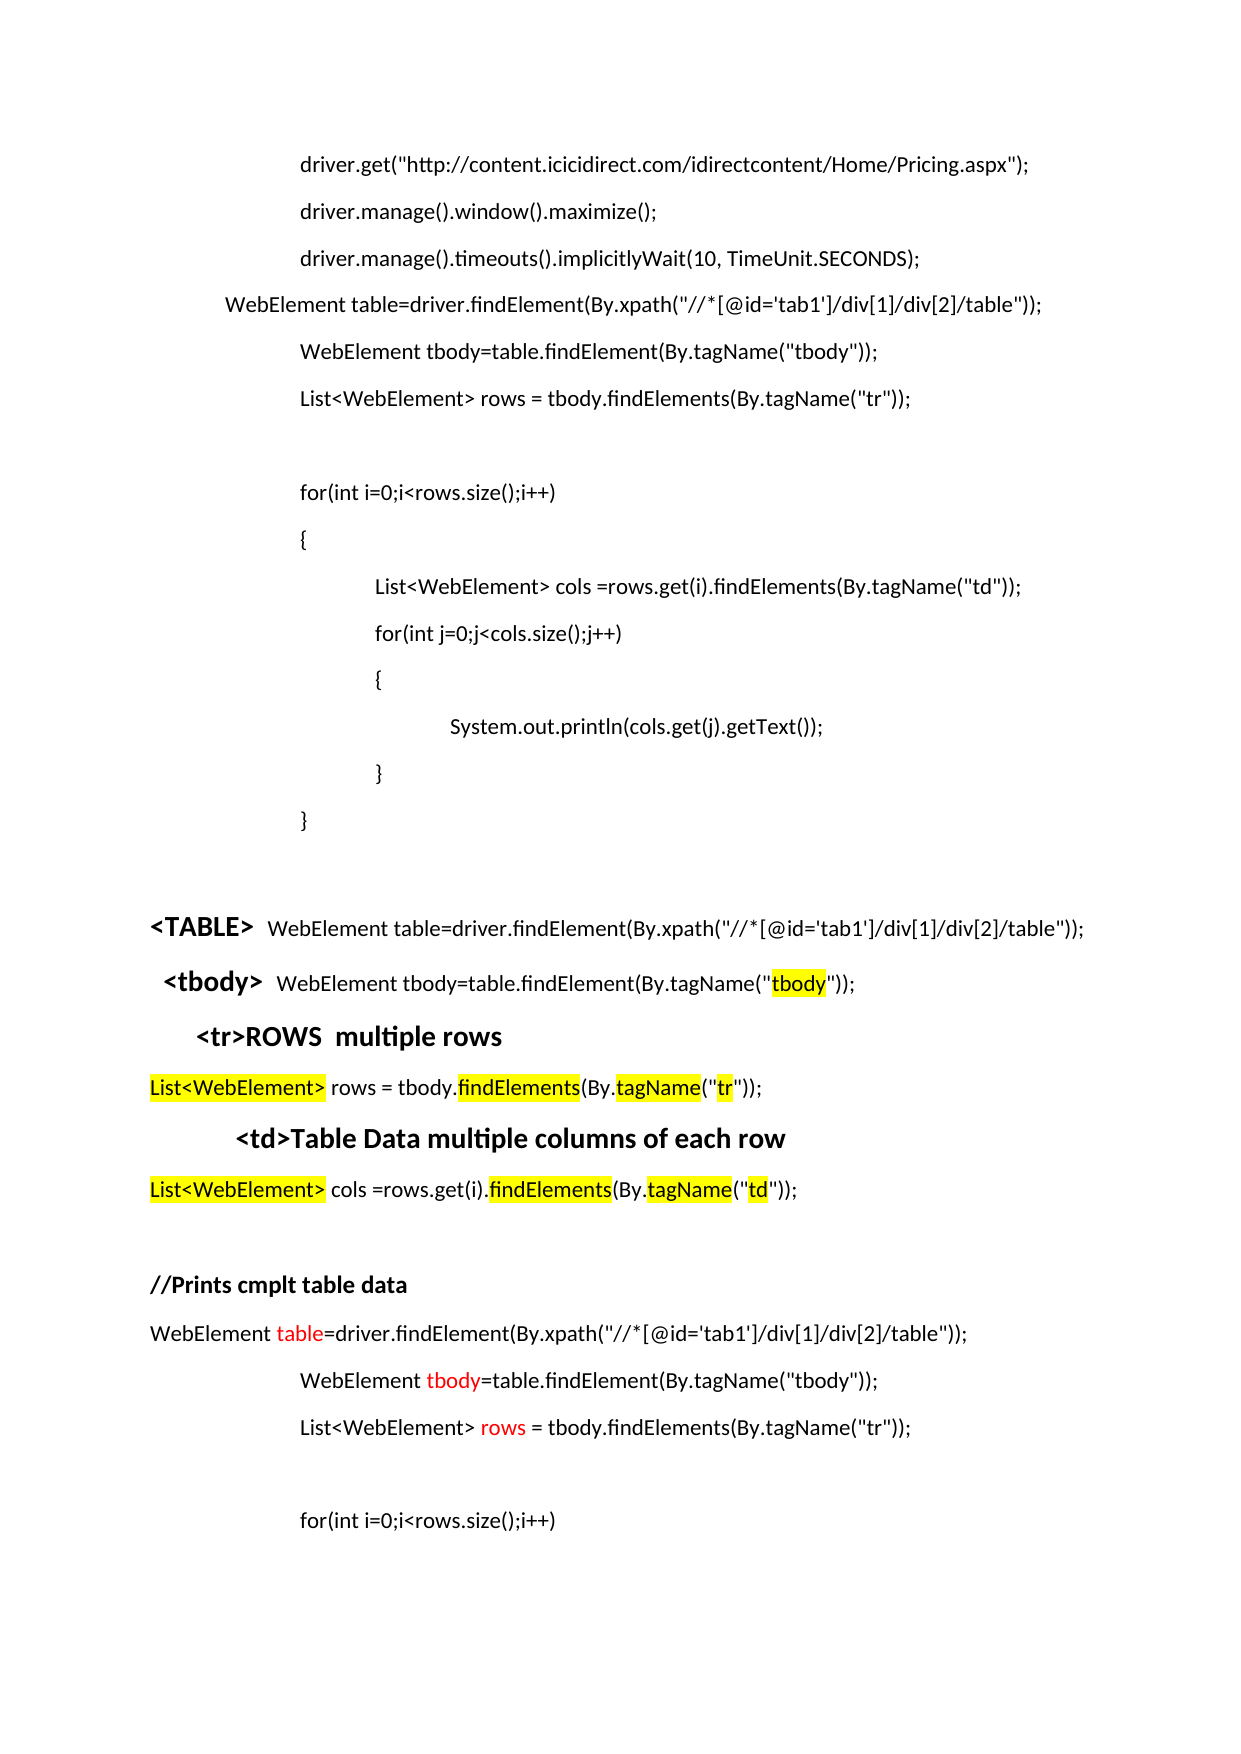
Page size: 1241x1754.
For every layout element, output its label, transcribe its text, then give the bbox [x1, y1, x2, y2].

text WebElement tbody=table.findElement(By.tagName("tbody")); [150, 337, 1090, 366]
text driver.manage().timeouts().implicitlyWait(10, TimeUnit.SECONDS); [150, 244, 1090, 272]
text <TABLE> WebElement table=driver.findElement(By.xpath("//*[@id='tab1']/div[1]/div[2]/table")); [150, 908, 1090, 944]
text List<WebElement> cols =rows.get(i).findElements(By.tagName("td")); [326, 1176, 489, 1203]
text WebElement table=driver.findElement(By.xpath("//*[@id='tab1']/div[1]/div[2]/table")); [150, 1319, 1090, 1347]
text { [150, 666, 1090, 694]
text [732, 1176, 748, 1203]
text <tbody> WebElement tbody=table.findElement(By.tagName("tbody")); [150, 963, 1090, 999]
text System.out.println(cols.get(j).getText()); [150, 712, 1090, 741]
text driver.get("http://content.icicidirect.com/idirectcontent/Home/Pricing.aspx"); [150, 150, 1090, 178]
text List<WebElement> rows = tbody.findElements(By.tagName("tr")); [150, 1413, 1090, 1441]
text for(int j=0;j<cols.size();j++) [150, 619, 1090, 647]
text WebElement table=driver.findElement(By.xpath("//*[@id='tab1']/div[1]/div[2]/table")); [150, 291, 1090, 319]
text List<WebElement> rows = tbody.findElements(By.tagName("tr")); [150, 384, 1090, 412]
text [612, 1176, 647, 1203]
text <tr>ROWS multiple rows [150, 1018, 1090, 1054]
text <td>Table Data multiple columns of each row [150, 1120, 1090, 1156]
text } [150, 806, 1090, 834]
text } [150, 759, 1090, 787]
text List<WebElement> cols =rows.get(i).findElements(By.tagName("td")); [150, 572, 1090, 600]
text for(int i=0;i<rows.size();i++) [150, 1506, 1090, 1534]
text List<WebElement> cols =rows.get(i).findElements(By.tagName("td")); [768, 1176, 1090, 1203]
text WebElement tbody=table.findElement(By.tagName("tbody")); [150, 1366, 1090, 1394]
text List<WebElement> rows = tbody.findElements(By.tagName("tr")); [150, 1073, 1090, 1102]
text for(int i=0;i<rows.size();i++) [150, 478, 1090, 506]
text //Prints cmplt table data [150, 1269, 1090, 1300]
text driver.manage().window().maximize(); [150, 197, 1090, 225]
text { [150, 525, 1090, 553]
